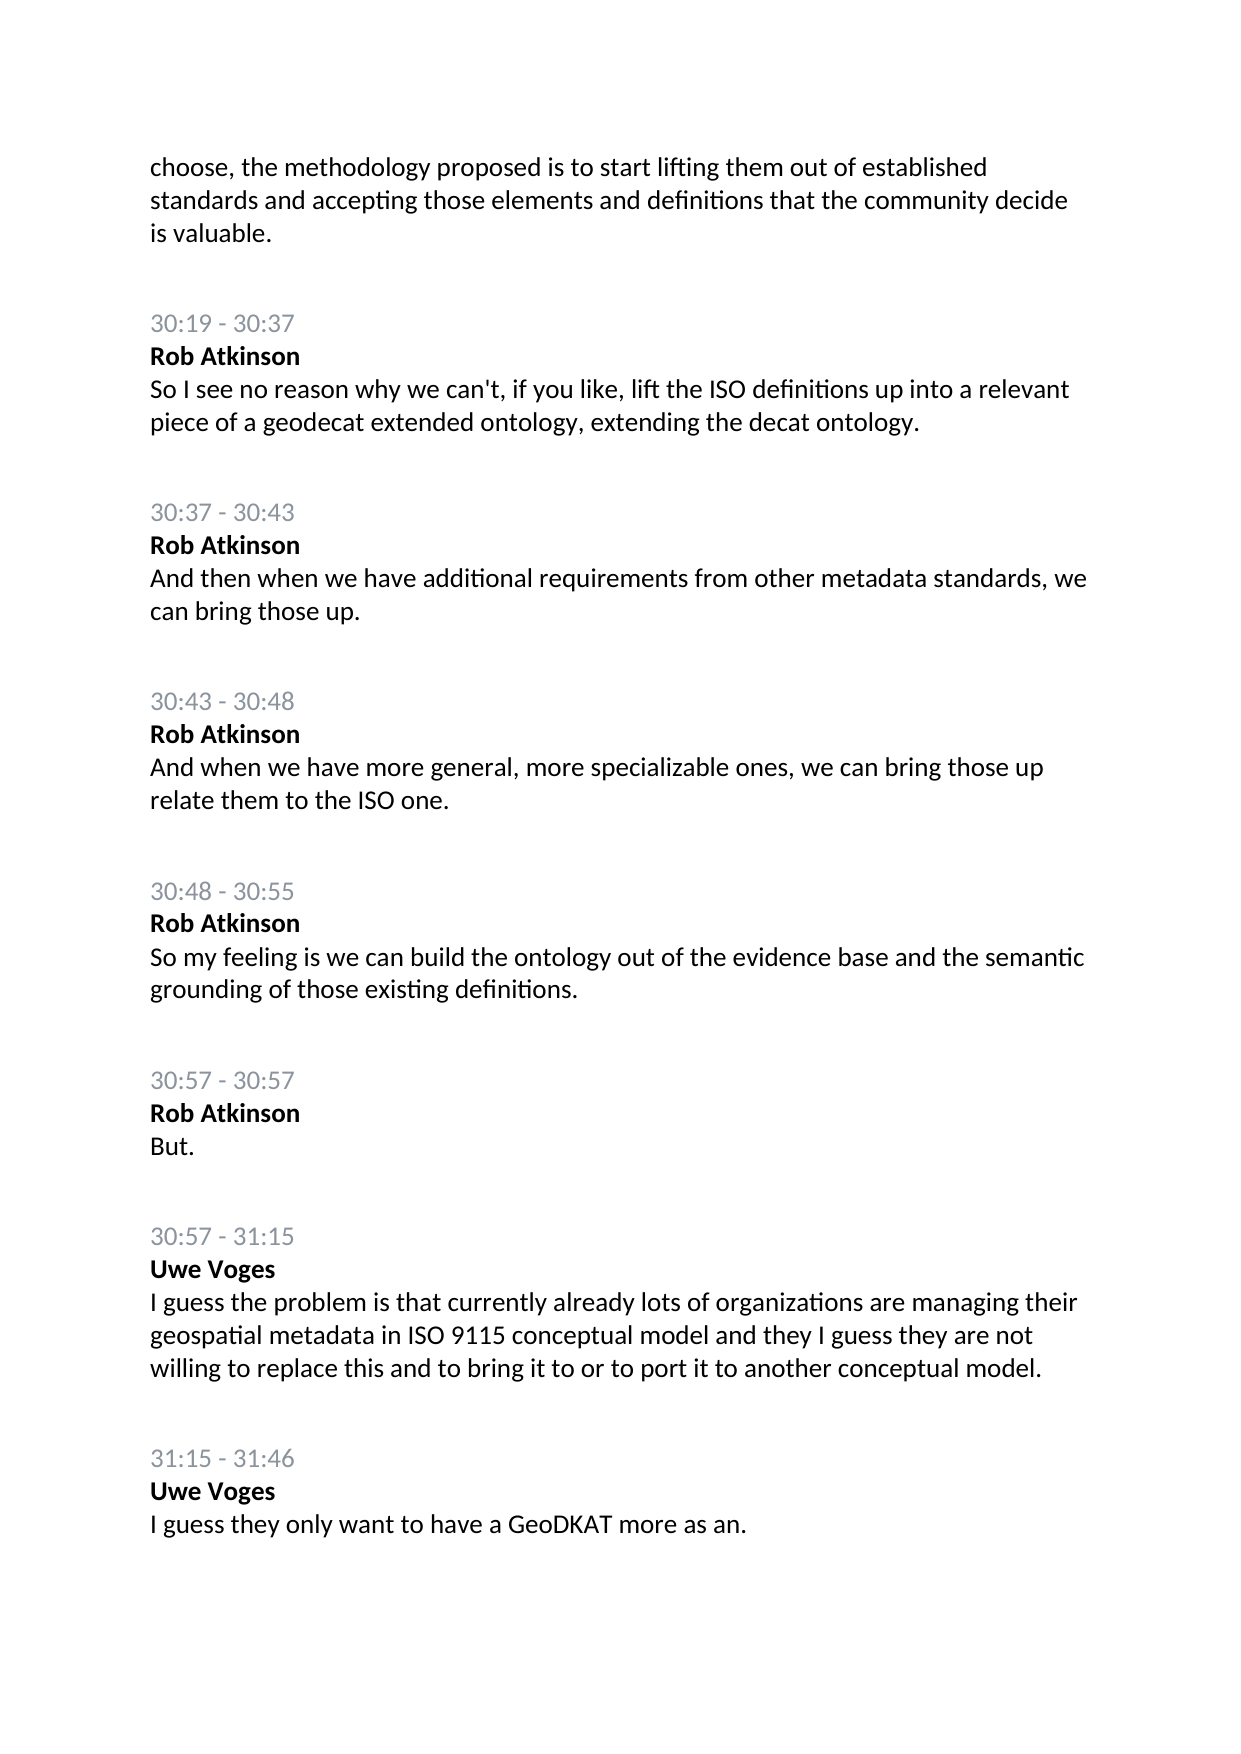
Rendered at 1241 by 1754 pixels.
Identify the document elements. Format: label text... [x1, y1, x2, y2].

text 30:57 - 30:57 Rob Atkinson But. [150, 1030, 1090, 1186]
text 30:19 - 30:37 Rob Atkinson So I see no reason why we can't, if you like, lift the ISO definitions up into a relevant piece of a geodecat extended ontology, extending the decat ontology. [150, 273, 1090, 462]
text 31:15 - 31:46 Uwe Voges I guess they only want to have a GeoDKAT more as an. [150, 1408, 1090, 1564]
text 30:43 - 30:48 Rob Atkinson And when we have more general, more specializable ones, we can bring those up relate them to the ISO one. [150, 651, 1090, 841]
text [150, 150, 1090, 273]
text 30:57 - 31:15 Uwe Voges I guess the problem is that currently already lots of organizations are managing their geospatial metadata in ISO 9115 conceptual model and they I guess they are not willing to replace this and to bring it to or to port it to another conceptual model. [150, 1186, 1090, 1408]
text 30:48 - 30:55 Rob Atkinson So my feeling is we can build the ontology out of the evidence base and the semantic grounding of those existing definitions. [150, 841, 1090, 1030]
text 30:37 - 30:43 Rob Atkinson And then when we have additional requirements from other metadata standards, we can bring those up. [150, 462, 1090, 651]
